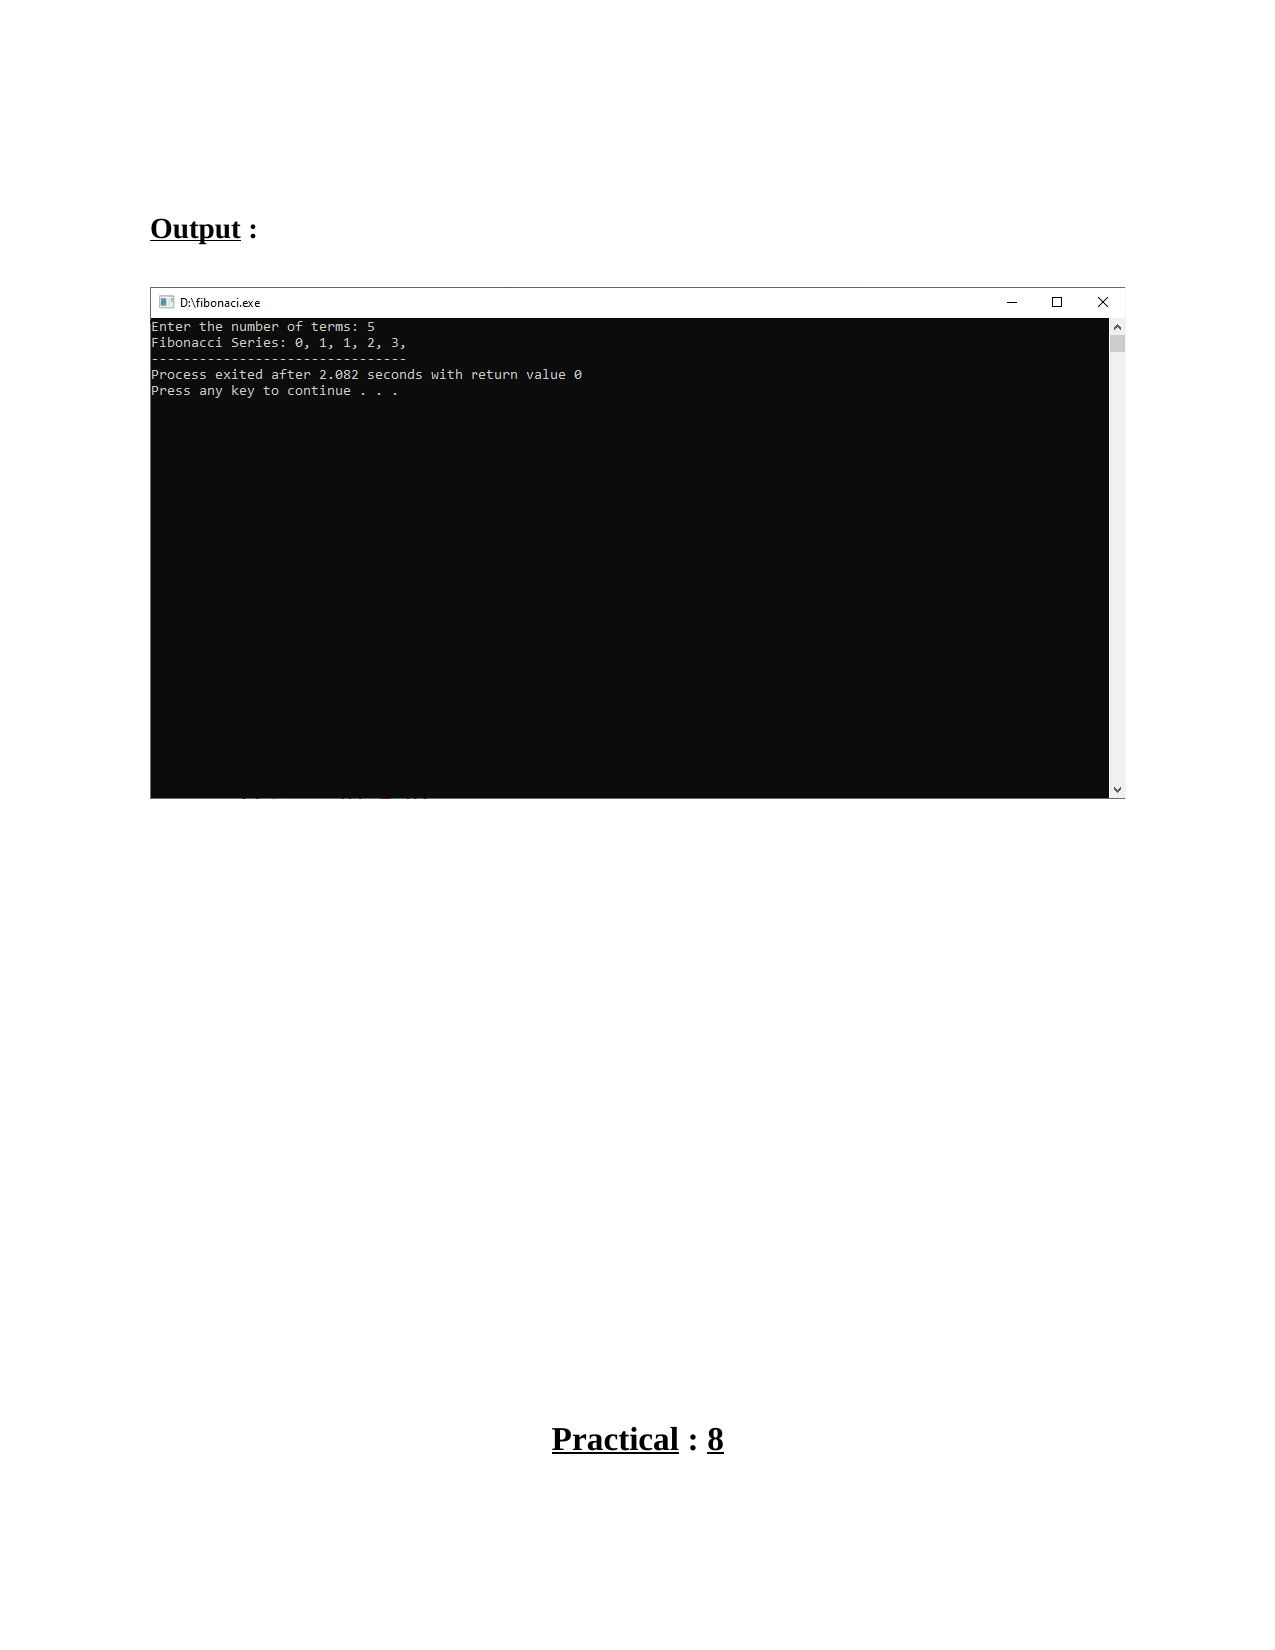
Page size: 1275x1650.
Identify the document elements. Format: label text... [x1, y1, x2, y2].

text Output : [150, 211, 1125, 244]
picture [150, 287, 1125, 799]
text Practical : 8 [150, 1419, 1125, 1457]
